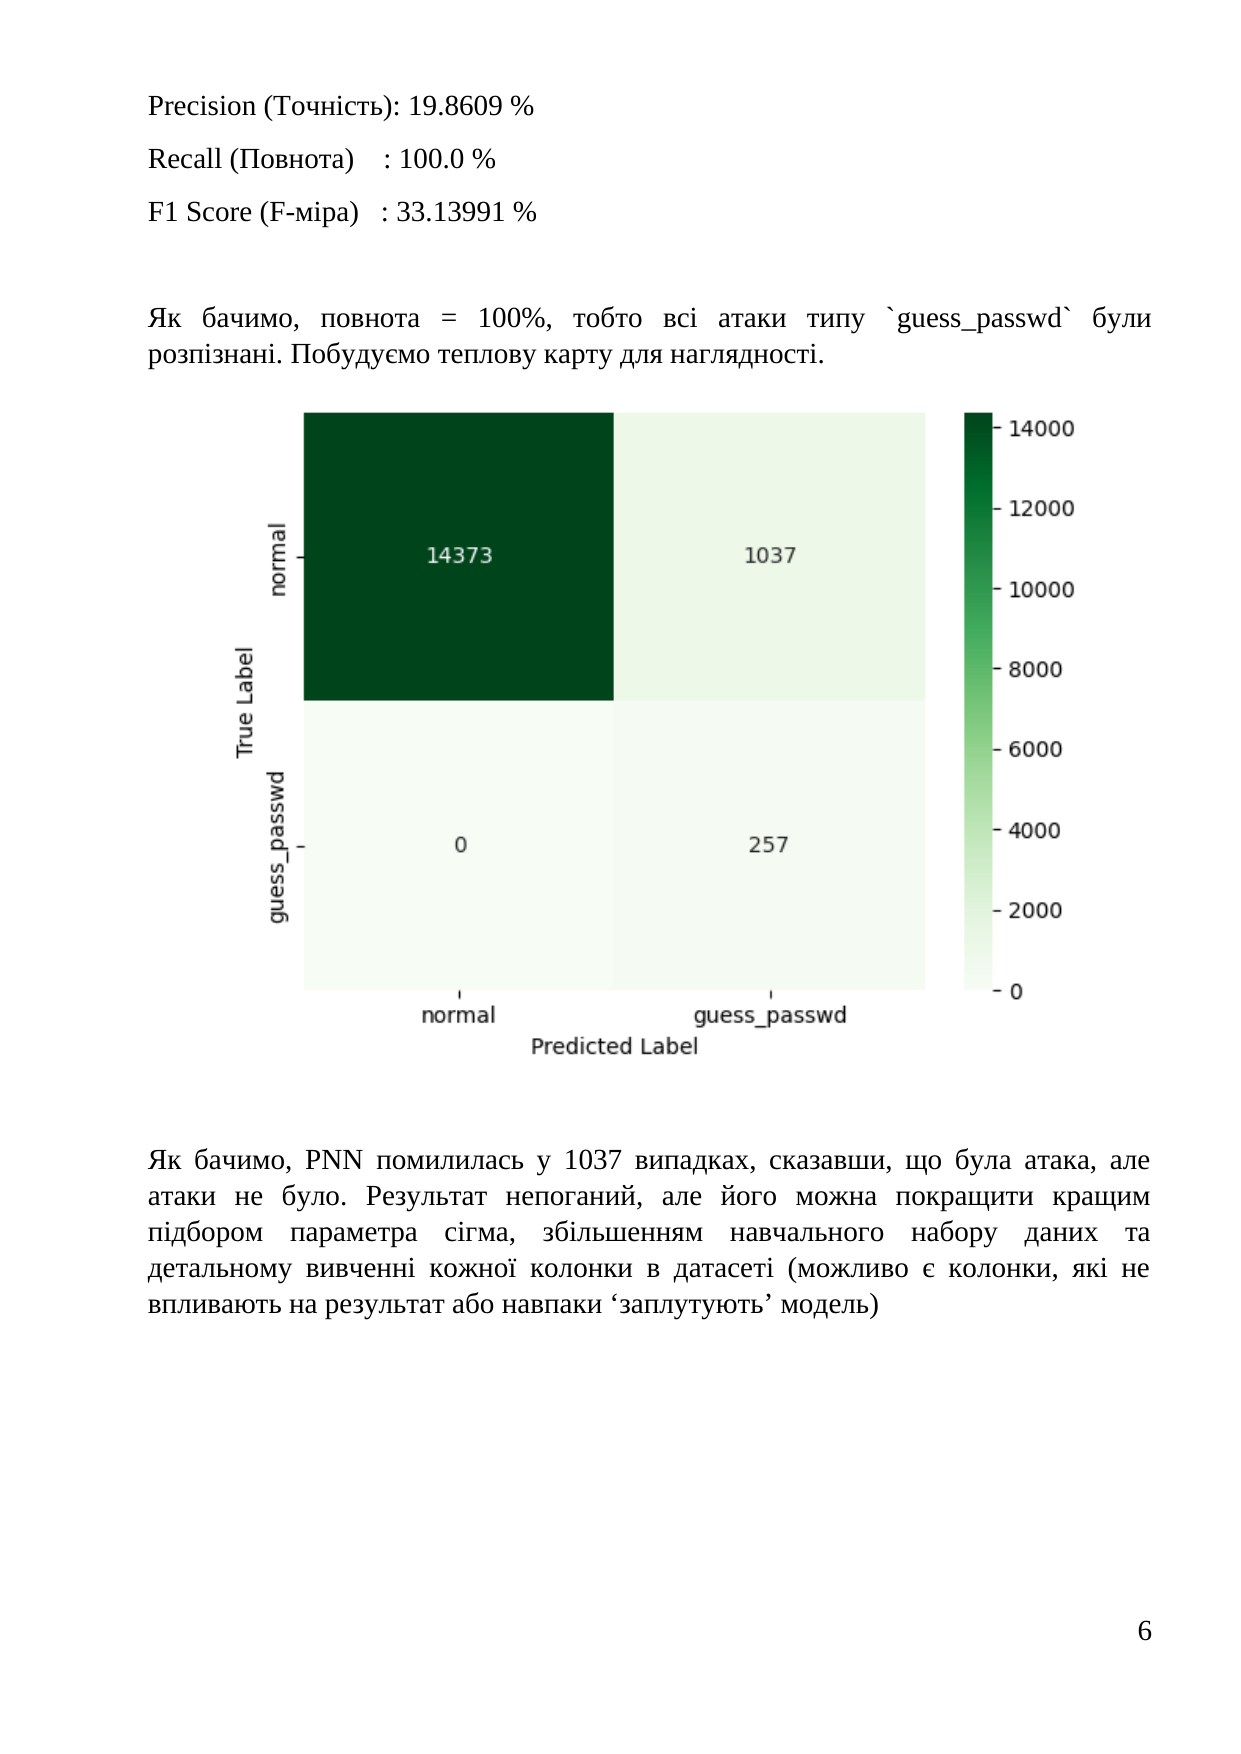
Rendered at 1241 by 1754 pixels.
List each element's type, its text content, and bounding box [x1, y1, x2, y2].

text Як бачимо, PNN помилилась у 1037 випадках, сказавши, що була атака, але атаки не було. Результат непоганий, але його можна покращити кращим підбором параметра сігма, збільшенням навчального набору даних та детальному вивченні кожної колонки в датасеті (можливо є колонки, які не впливають на результат або навпаки ‘заплутують’ модель) [148, 1142, 1152, 1320]
picture [204, 388, 1095, 1070]
text Як бачимо, повнота = 100%, тобто всі атаки типу `guess_passwd` були розпізнані. Побудуємо теплову карту для наглядності. [148, 300, 1152, 369]
text Recall (Повнота) : 100.0 % [148, 141, 1152, 175]
text F1 Score (F-міра) : 33.13991 % [148, 194, 1152, 228]
text Precision (Точність): 19.8609 % [148, 88, 1152, 122]
